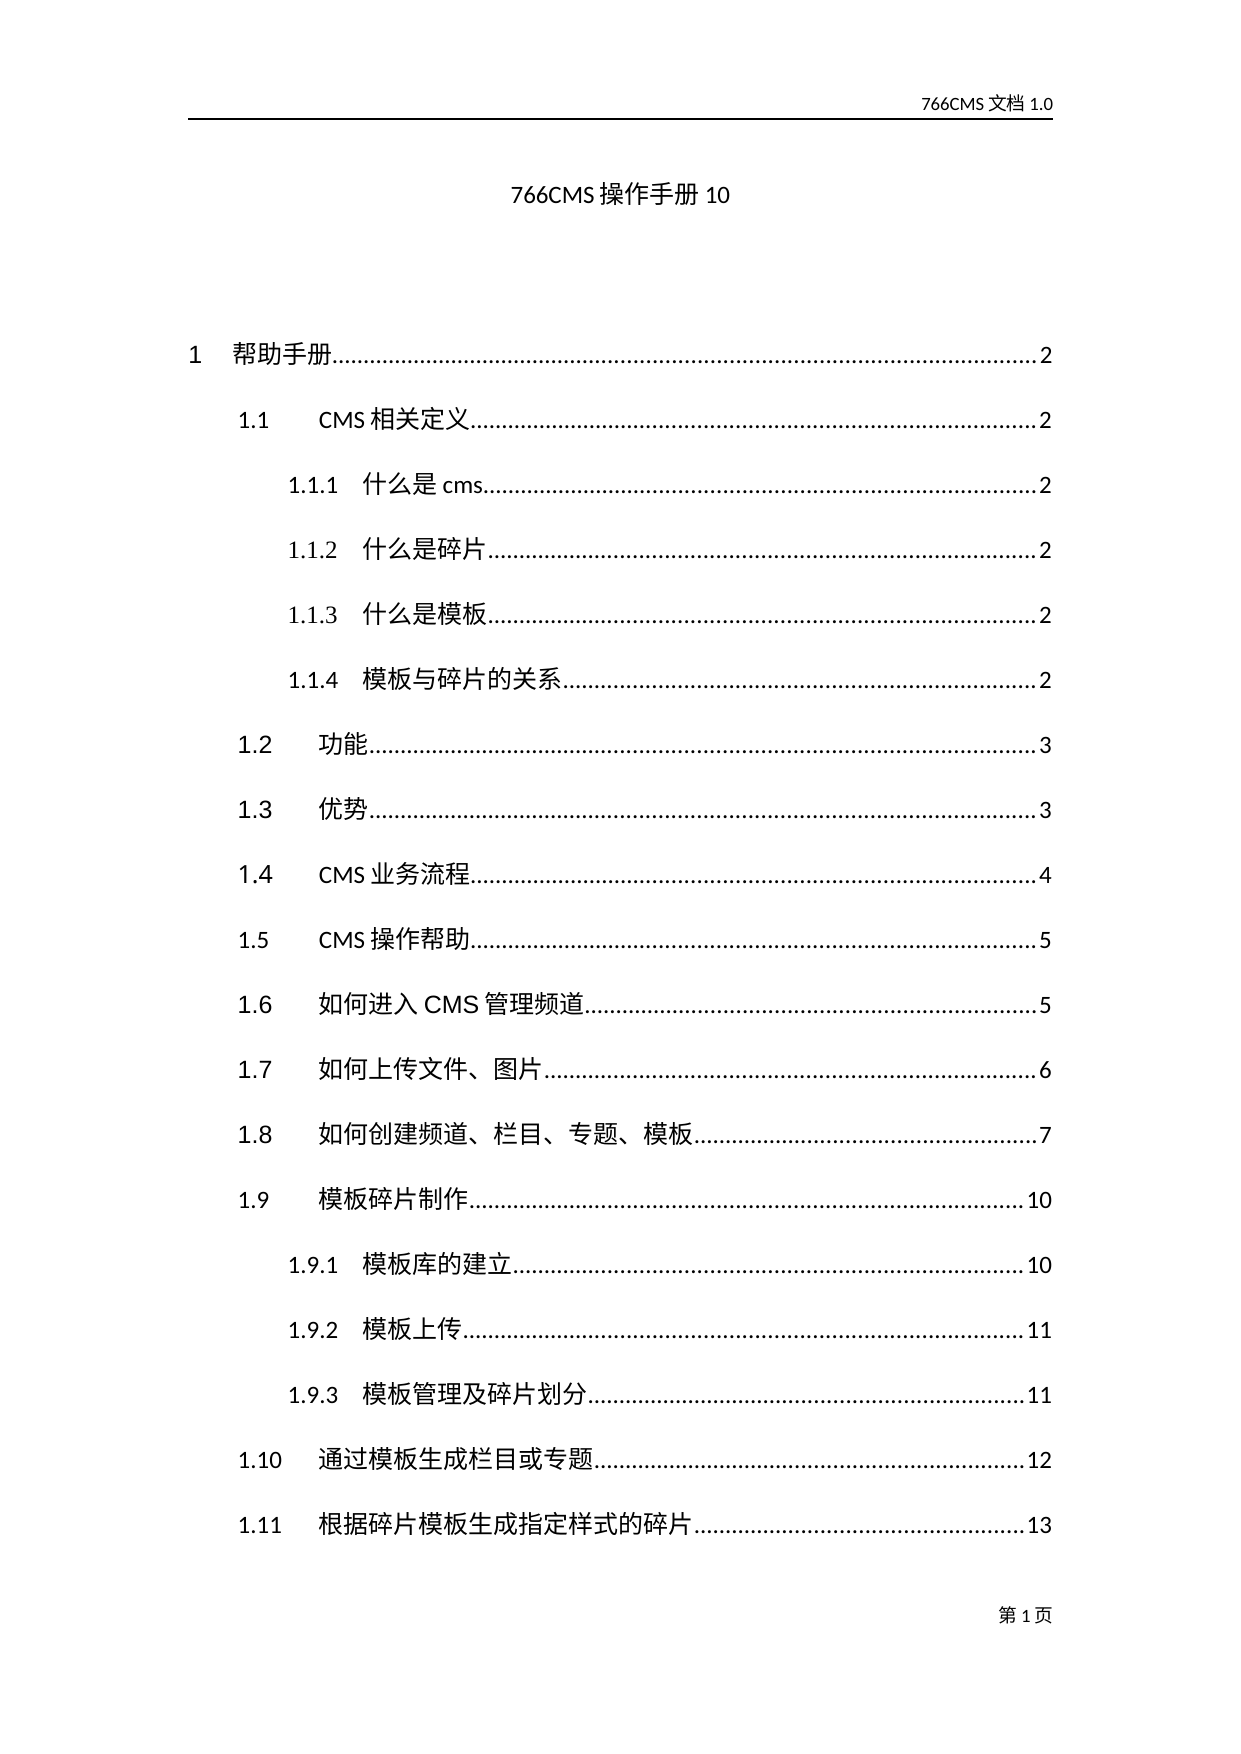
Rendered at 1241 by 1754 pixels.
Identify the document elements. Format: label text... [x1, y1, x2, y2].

text 1.9.2 模板上传 11 [287, 1296, 1053, 1361]
text 1.1.1 什么是cms 2 [287, 451, 1053, 516]
text 1.1.3 什么是模板 2 [287, 581, 1053, 646]
text 1 帮助手册 2 [187, 321, 1053, 386]
text 1.9.3 模板管理及碎片划分 11 [287, 1361, 1053, 1426]
text 1.1.4 模板与碎片的关系 2 [287, 646, 1053, 711]
text 1.6 如何进入CMS管理频道 5 [237, 971, 1053, 1036]
text 1.11 根据碎片模板生成指定样式的碎片 13 [237, 1491, 1053, 1556]
text 1.2 功能 3 [237, 711, 1053, 776]
text 1.1.2 什么是碎片 2 [287, 516, 1053, 581]
text 766CMS操作手册10 [187, 160, 1053, 225]
text 1.10 通过模板生成栏目或专题 12 [237, 1426, 1053, 1491]
text 1.1 CMS相关定义 2 [237, 386, 1053, 451]
text 1.9.1 模板库的建立 10 [287, 1231, 1053, 1296]
text 1.9 模板碎片制作 10 [237, 1166, 1053, 1231]
text 1.7 如何上传文件、图片 6 [237, 1036, 1053, 1101]
text 1.3 优势 3 [237, 776, 1053, 841]
text 1.4 CMS业务流程 4 [237, 841, 1053, 906]
text 1.5 CMS操作帮助 5 [237, 906, 1053, 971]
text 1.8 如何创建频道、栏目、专题、模板 7 [237, 1101, 1053, 1166]
